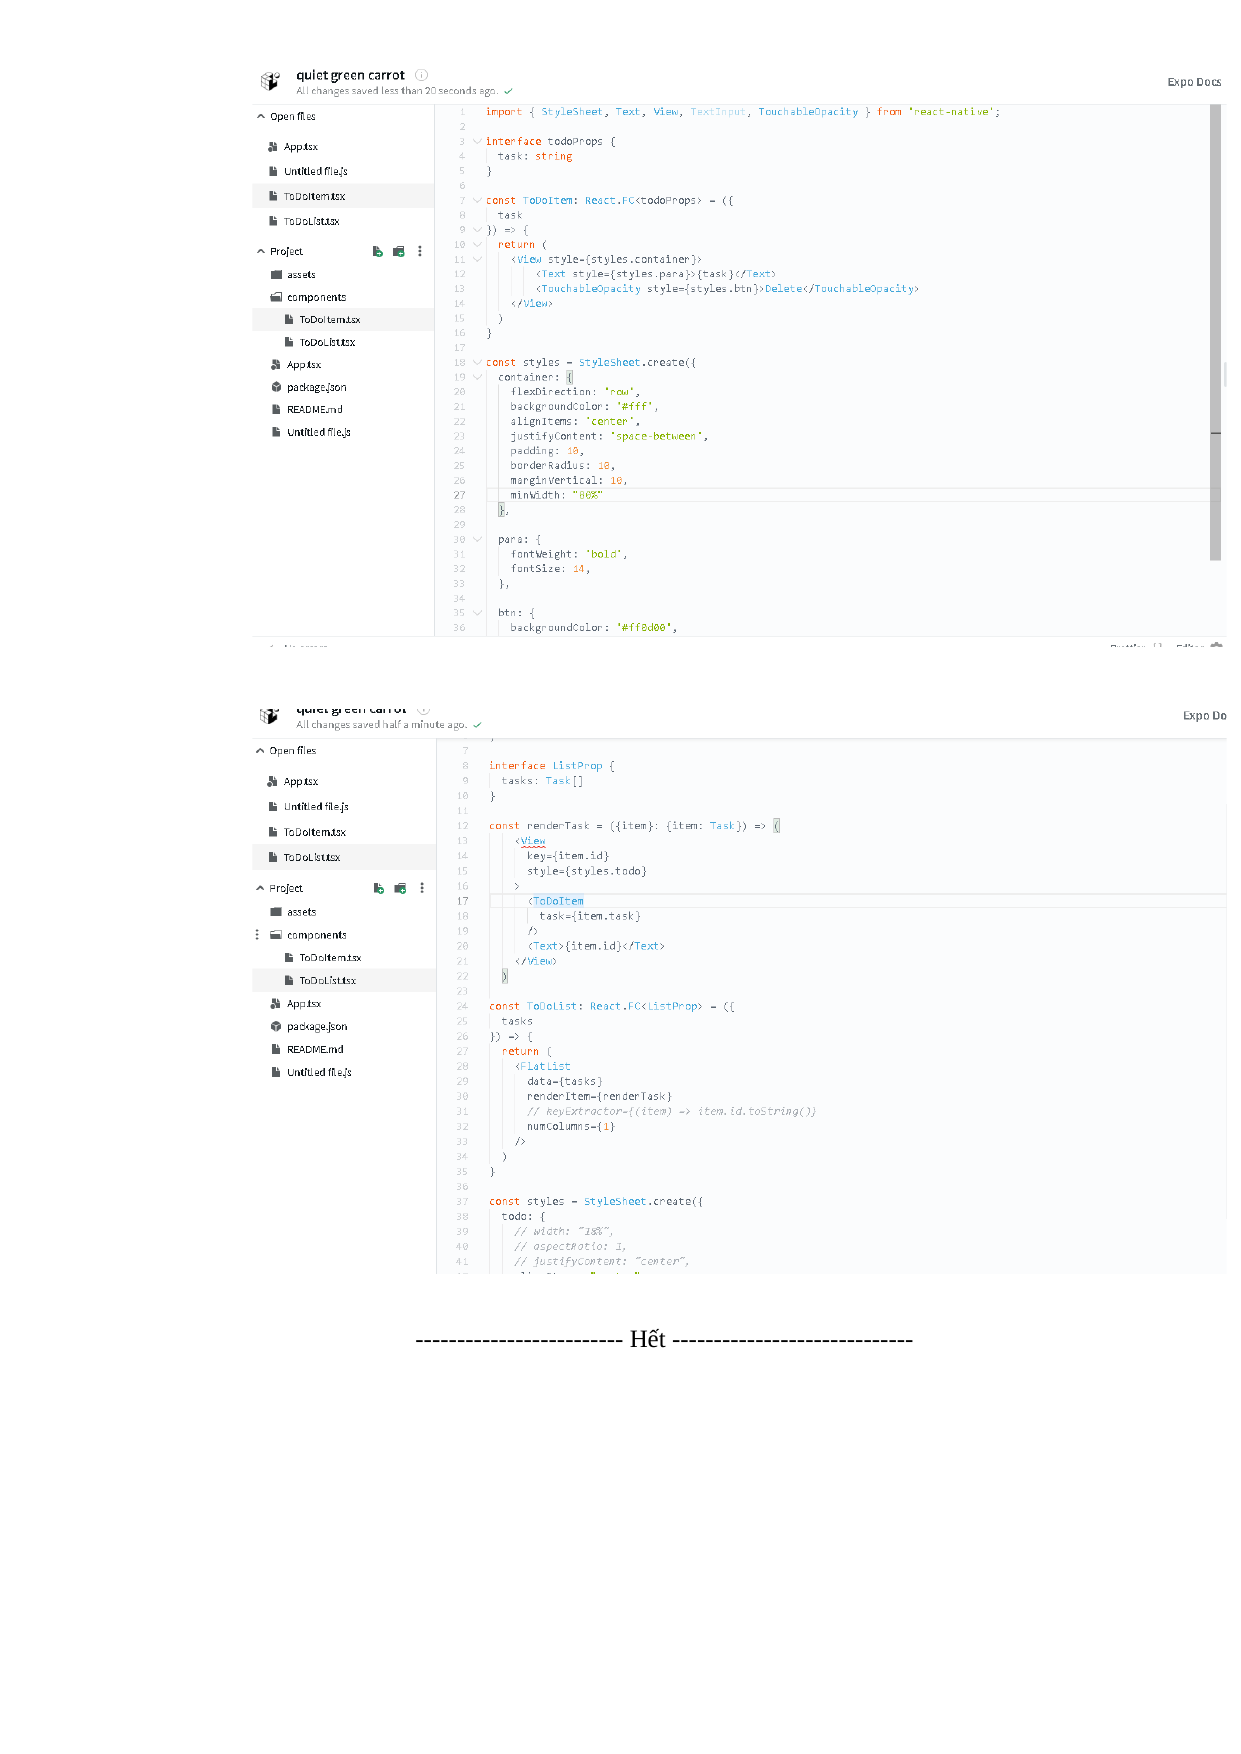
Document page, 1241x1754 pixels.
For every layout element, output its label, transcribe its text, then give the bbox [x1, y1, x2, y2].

text ------------------------- Hết ----------------------------- [177, 1324, 1152, 1353]
picture [252, 66, 1227, 647]
picture [252, 709, 1227, 1274]
